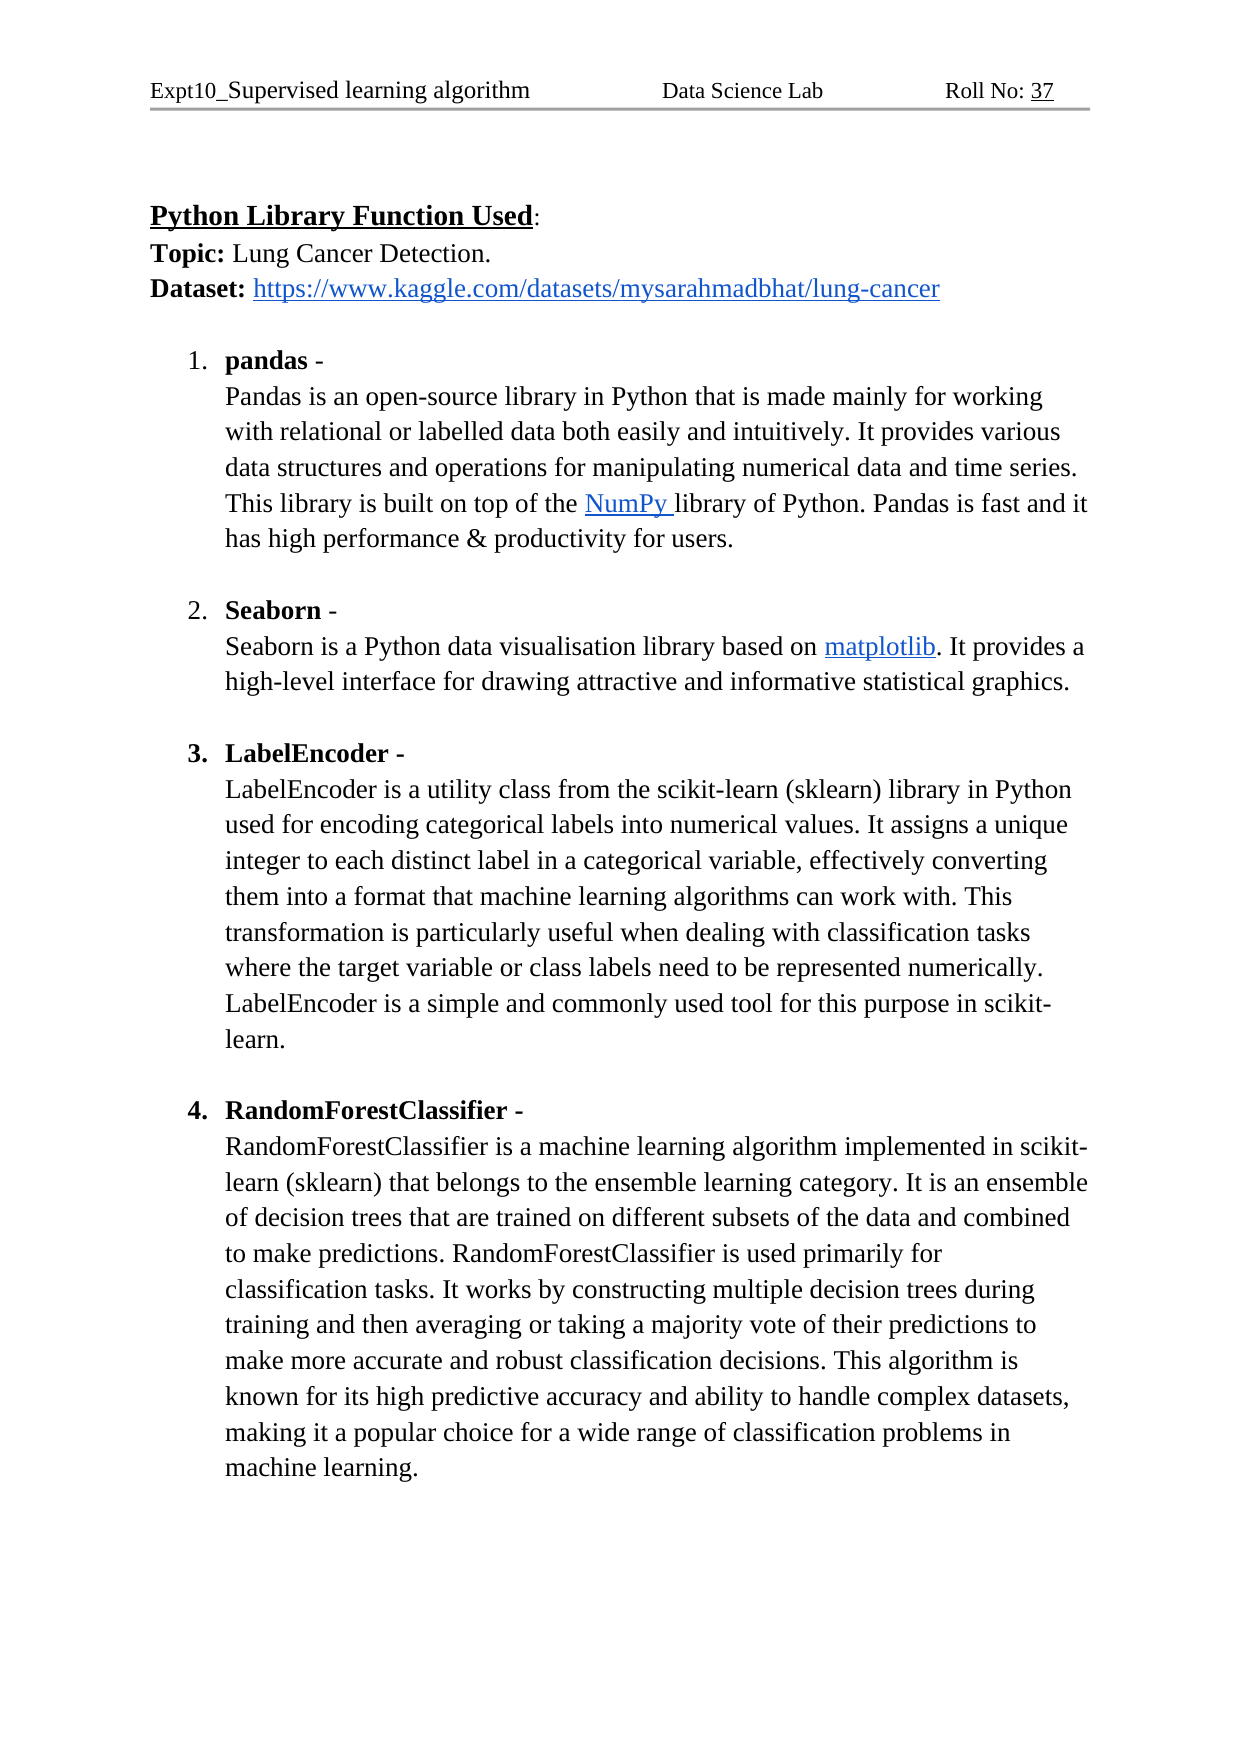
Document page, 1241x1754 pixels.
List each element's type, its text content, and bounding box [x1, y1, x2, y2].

text Seaborn is a Python data visualisation library based on matplotlib. It provides a high-level interface for drawing attractive and informative statistical graphics. [225, 630, 1090, 697]
list LabelEncoder - [187, 737, 1090, 768]
list RandomForestClassifier - [187, 1094, 1090, 1125]
text LabelEncoder is a utility class from the scikit-learn (sklearn) library in Python used for encoding categorical labels into numerical values. It assigns a unique integer to each distinct label in a categorical variable, effectively converting them into a format that machine learning algorithms can work with. This transformation is particularly useful when dealing with classification tasks where the target variable or class labels need to be represented numerically. LabelEncoder is a simple and commonly used tool for this purpose in scikit-learn. [225, 773, 1090, 1054]
list pandas - [187, 344, 1090, 375]
text Topic: Lung Cancer Detection. [150, 237, 1090, 268]
text Dataset: https://www.kaggle.com/datasets/mysarahmadbhat/lung-cancer [150, 272, 1090, 304]
text RandomForestClassifier is a machine learning algorithm implemented in scikit-learn (sklearn) that belongs to the ensemble learning category. It is an ensemble of decision trees that are trained on different subsets of the data and combined to make predictions. RandomForestClassifier is used primarily for classification tasks. It works by constructing multiple decision trees during training and then averaging or taking a majority vote of their predictions to make more accurate and robust classification decisions. This algorithm is known for its high predictive accuracy and ability to handle complex datasets, making it a popular choice for a wide range of classification problems in machine learning. [225, 1130, 1090, 1483]
list Seaborn - [187, 594, 1090, 625]
text Pandas is an open-source library in Python that is made mainly for working with relational or labelled data both easily and intuitively. It provides various data structures and operations for manipulating numerical data and time series. This library is built on top of the NumPy library of Python. Pandas is fast and it has high performance & productivity for users. [225, 380, 1090, 554]
text Python Library Function Used: [150, 198, 1090, 232]
